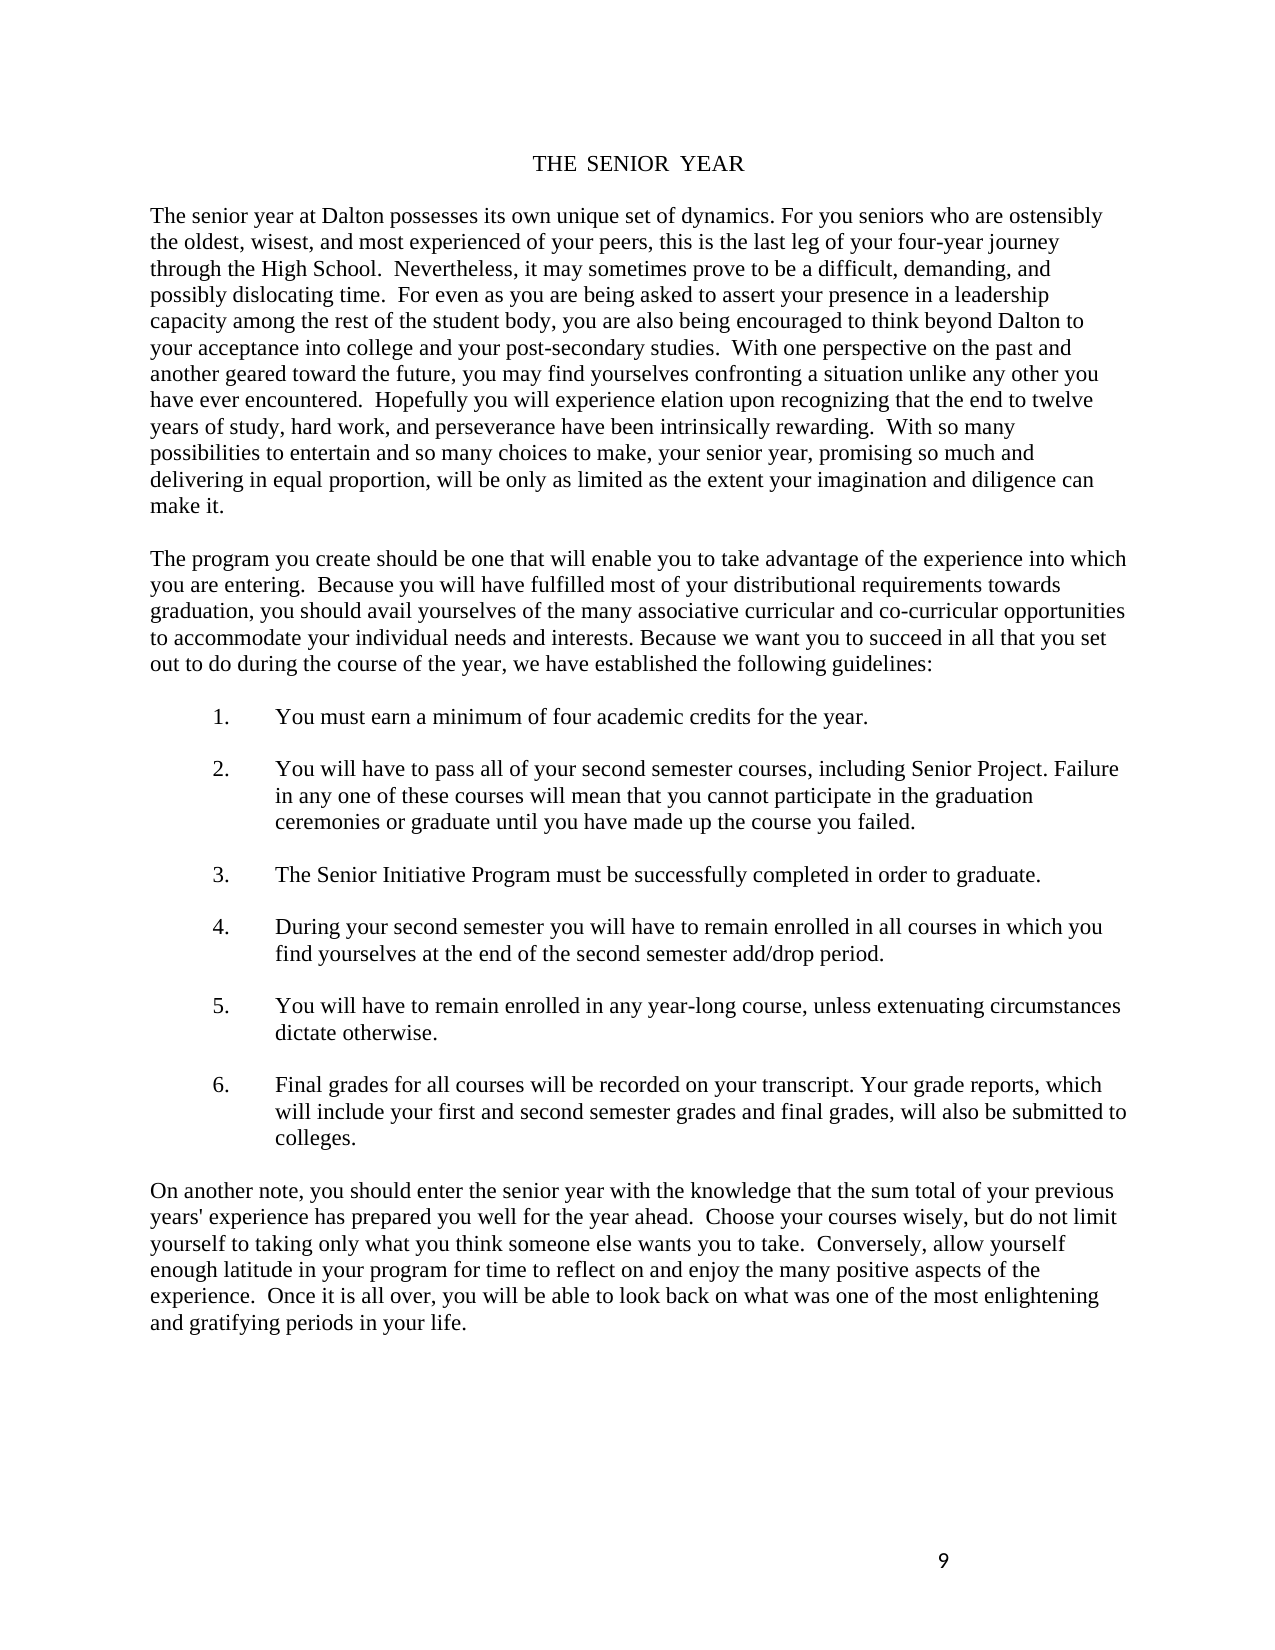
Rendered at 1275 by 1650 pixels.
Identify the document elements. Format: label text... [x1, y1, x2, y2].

text The program you create should be one that will enable you to take advantage of the experience into which you are entering. Because you will have fulfilled most of your distributional requirements towards graduation, you should avail yourselves of the many associative curricular and co-curricular opportunities to accommodate your individual needs and interests. Because we want you to succeed in all that you set out to do during the course of the year, we have established the following guidelines: [150, 545, 1129, 676]
text THE SENIOR YEAR [527, 150, 750, 176]
text 3. The Senior Initiative Program must be successfully completed in order to graduate. [212, 861, 1137, 887]
text 5. You will have to remain enrolled in any year-long course, unless extenuating circumstances dictate otherwise. [212, 993, 1123, 1045]
text On another note, you should enter the senior year with the knowledge that the sum total of your previous years' experience has prepared you well for the year ahead. Choose your courses wisely, but do not limit yourself to taking only what you think someone else wants you to take. Conversely, allow yourself enough latitude in your program for time to reflect on and enjoy the many positive aspects of the experience. Once it is all over, you will be able to look back on what was one of the most enlightening and gratifying periods in your life. [150, 1177, 1119, 1335]
text 2. You will have to pass all of your second semester courses, including Senior Project. Failure in any one of these courses will mean that you cannot participate in the graduation ceremonies or graduate until you have made up the course you failed. [212, 755, 1121, 834]
text 4. During your second semester you will have to remain enrolled in all courses in which you find yourselves at the end of the second semester add/drop period. [212, 914, 1106, 966]
text 1. You must earn a minimum of four academic credits for the year. [212, 703, 1137, 729]
text 6. Final grades for all courses will be recorded on your transcript. Your grade reports, which will include your first and second semester grades and final grades, will also be submitted to colleges. [212, 1071, 1129, 1151]
text The senior year at Dalton possesses its own unique set of dynamics. For you seniors who are ostensibly the oldest, wisest, and most experienced of your peers, this is the last leg of your four-year journey through the High School. Nevertheless, it may sometimes prove to be a difficult, demanding, and possibly dislocating time. For even as you are being asked to assert your presence in a leadership capacity among the rest of the student body, you are also being encouraged to think beyond Dalton to your acceptance into college and your post-secondary studies. With one perspective on the past and another geared toward the future, you may find yourselves confronting a situation unlike any other you have ever encountered. Hopefully you will experience elation upon recognizing that the end to twelve years of study, hard work, and perseverance have been intrinsically rewarding. With so many possibilities to entertain and so many choices to make, your senior year, promising so much and delivering in equal proportion, will be only as limited as the extent your imagination and diligence can make it. [150, 202, 1105, 518]
